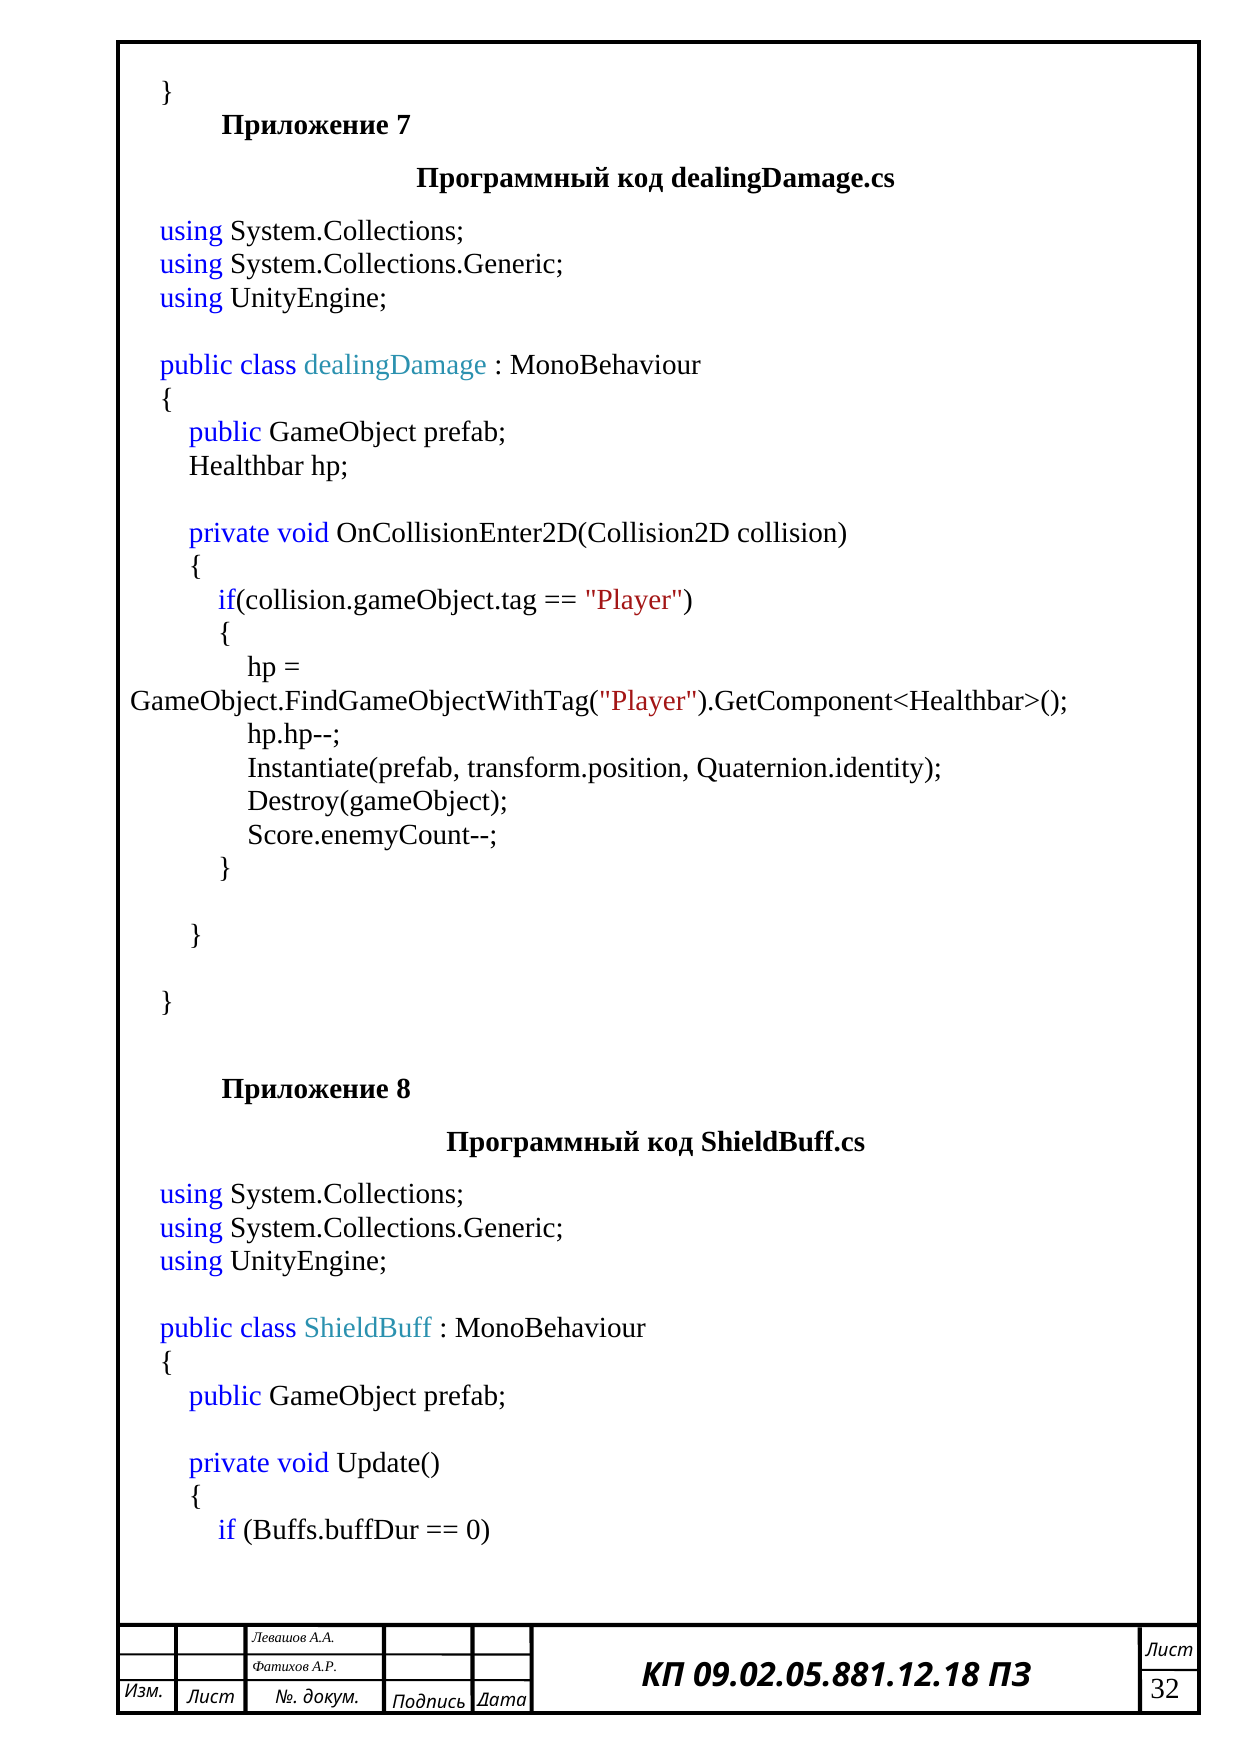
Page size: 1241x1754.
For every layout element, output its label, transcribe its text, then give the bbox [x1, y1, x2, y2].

text { [130, 616, 1152, 649]
text using UnityEngine; [130, 280, 1152, 314]
text } [130, 850, 1152, 884]
list Программный код dealingDamage.cs [130, 160, 1152, 194]
text using System.Collections.Generic; [130, 1210, 1152, 1243]
text hp.hp--; [130, 716, 1152, 750]
text Instantiate(prefab, transform.position, Quaternion.identity); [130, 750, 1152, 783]
text { [130, 548, 1152, 582]
text { [130, 1344, 1152, 1378]
text using System.Collections; [130, 1176, 1152, 1210]
text public GameObject prefab; [130, 414, 1152, 448]
text public GameObject prefab; [130, 1378, 1152, 1411]
text if(collision.gameObject.tag == "Player") [130, 582, 1152, 616]
text using System.Collections; [130, 213, 1152, 247]
text } [130, 74, 1152, 107]
text using UnityEngine; [130, 1243, 1152, 1277]
text Score.enemyCount--; [130, 817, 1152, 850]
text } [130, 984, 1152, 1018]
text { [130, 381, 1152, 414]
text private void OnCollisionEnter2D(Collision2D collision) [130, 515, 1152, 548]
text if (Buffs.buffDur == 0) [130, 1512, 1152, 1545]
list Программный код ShieldBuff.cs [130, 1124, 1152, 1157]
text Destroy(gameObject); [130, 783, 1152, 817]
text { [130, 1478, 1152, 1512]
text public class dealingDamage : MonoBehaviour [130, 347, 1152, 381]
text hp = GameObject.FindGameObjectWithTag("Player").GetComponent<Healthbar>(); [130, 649, 1152, 716]
text Приложение 7 [162, 107, 1152, 141]
text public class ShieldBuff : MonoBehaviour [130, 1311, 1152, 1344]
text Healthbar hp; [130, 448, 1152, 481]
text using System.Collections.Generic; [130, 247, 1152, 280]
text } [130, 917, 1152, 951]
text private void Update() [130, 1445, 1152, 1478]
text Приложение 8 [162, 1071, 1152, 1104]
